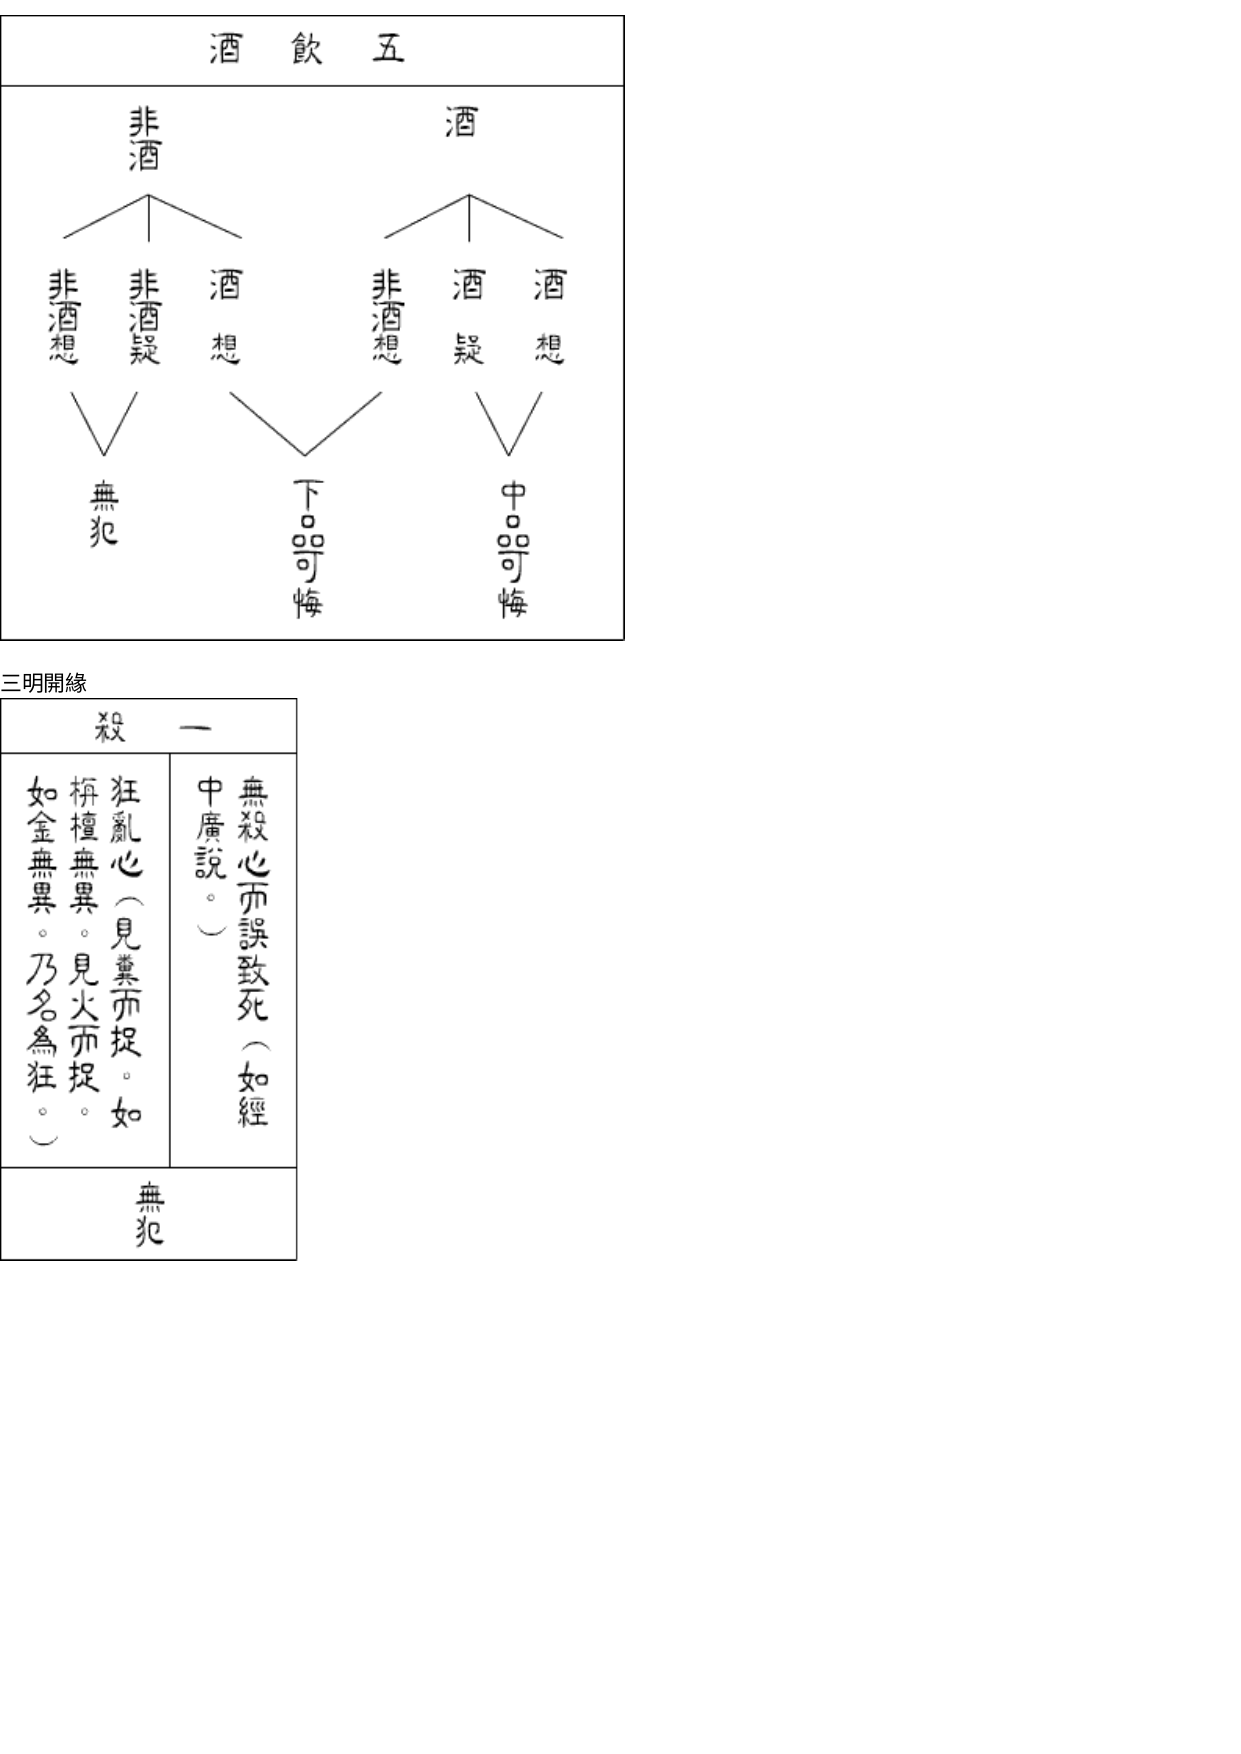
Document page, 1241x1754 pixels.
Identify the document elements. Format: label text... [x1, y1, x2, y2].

text 三明開緣 [0, 666, 1240, 698]
picture [0, 15, 625, 641]
picture [0, 698, 298, 1261]
